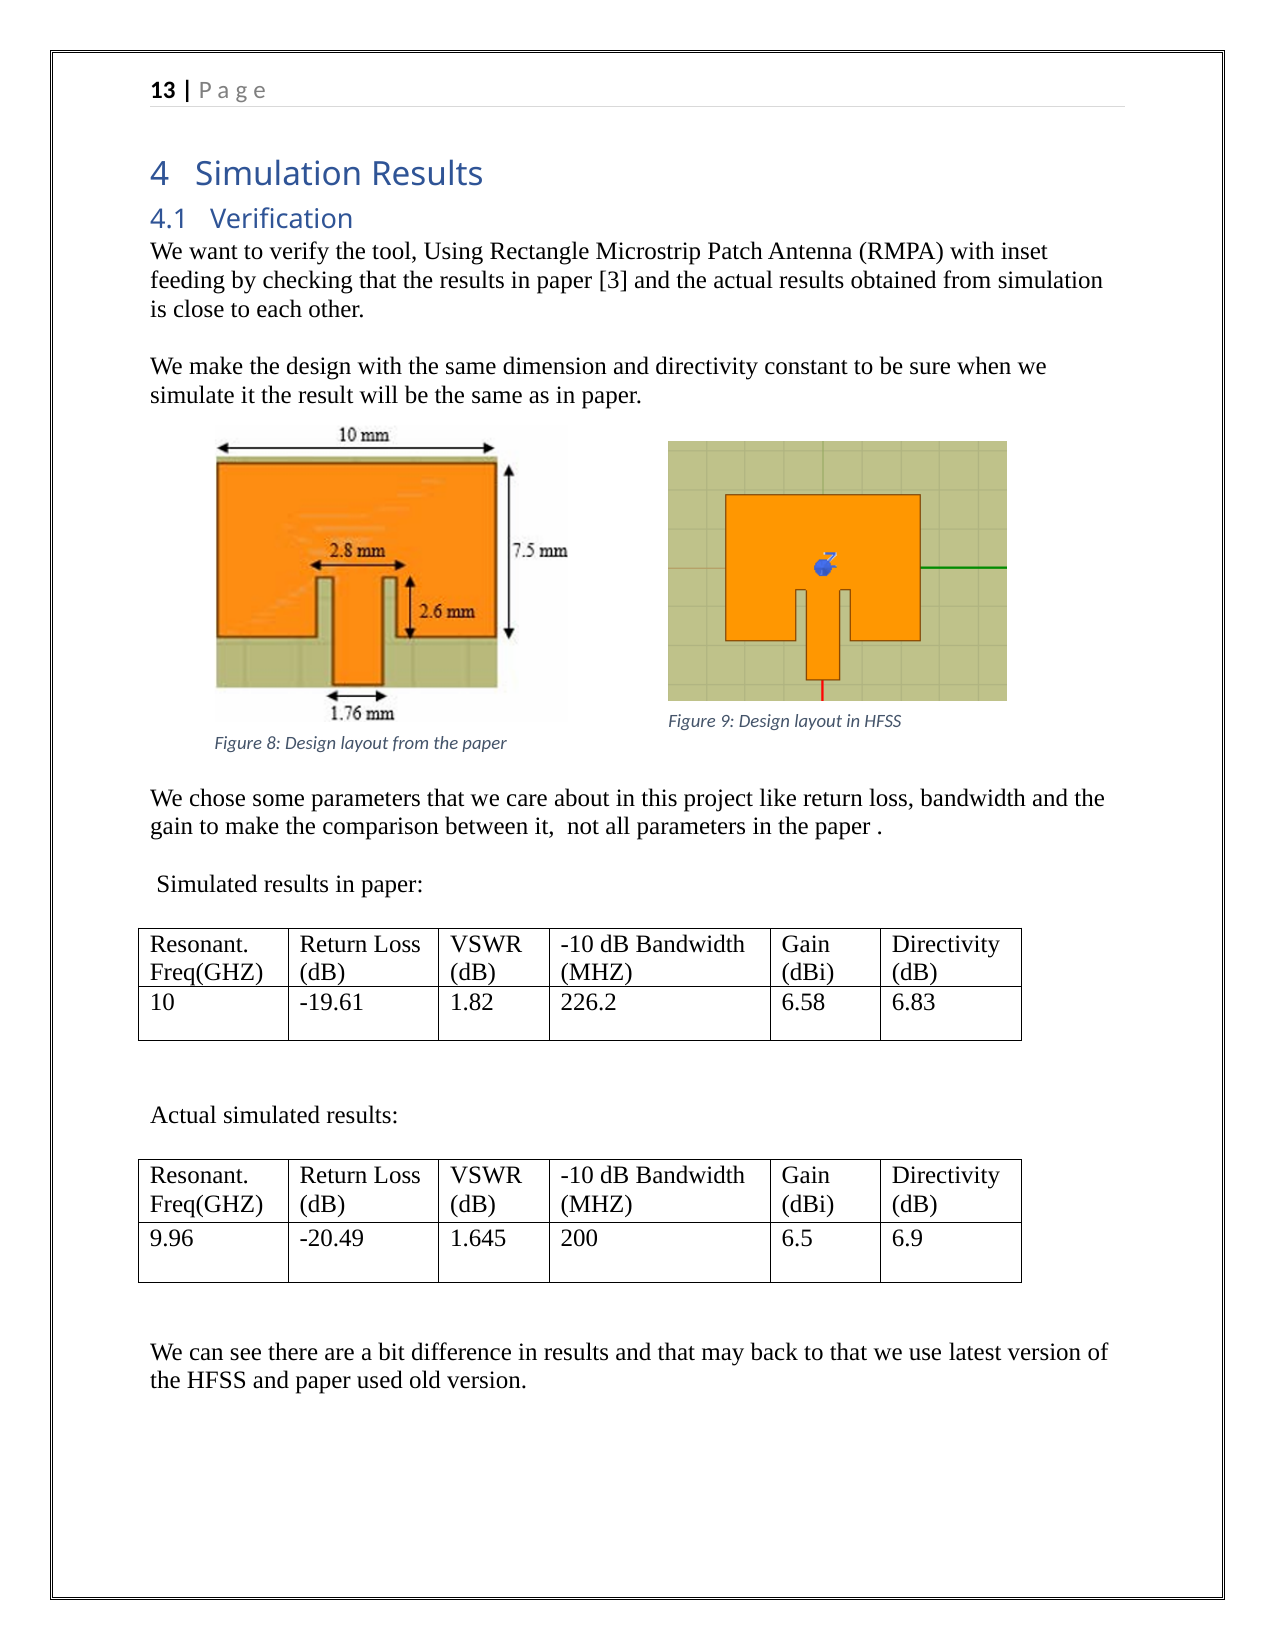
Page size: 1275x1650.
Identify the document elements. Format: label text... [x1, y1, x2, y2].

table_header Directivity (dB) [881, 929, 1021, 986]
table_cell -20.49 [289, 1223, 438, 1282]
table_cell 200 [550, 1223, 770, 1282]
table_header Resonant. Freq(GHZ) [139, 929, 288, 986]
table_header Resonant. Freq(GHZ) [139, 1160, 288, 1222]
table_cell 226.2 [550, 987, 770, 1040]
text Simulated results in paper: [150, 869, 1125, 898]
table_cell 1.82 [439, 987, 549, 1040]
text We can see there are a bit difference in results and that may back to that we use latest version of the HFSS and paper used old version. [150, 1337, 1125, 1394]
table_header Return Loss (dB) [289, 929, 438, 986]
text Actual simulated results: [150, 1101, 1125, 1129]
table_header Directivity (dB) [881, 1160, 1021, 1222]
table_cell 1.645 [439, 1223, 549, 1282]
table_cell 6.9 [881, 1223, 1021, 1282]
table_cell 6.83 [881, 987, 1021, 1040]
table_cell -19.61 [289, 987, 438, 1040]
table_cell 10 [139, 987, 288, 1040]
table_cell 6.58 [771, 987, 880, 1040]
table_header VSWR (dB) [439, 1160, 549, 1222]
text We make the design with the same dimension and directivity constant to be sure when we simulate it the result will be the same as in paper. [150, 351, 1125, 409]
table_header Return Loss (dB) [289, 1160, 438, 1222]
table_cell 6.5 [771, 1223, 880, 1282]
table_header -10 dB Bandwidth (MHZ) [550, 1160, 770, 1222]
text We want to verify the tool, Using Rectangle Microstrip Patch Antenna (RMPA) with inset feeding by checking that the results in paper and the actual results obtained from simulation is close to each other. [150, 236, 1125, 323]
picture [668, 441, 1007, 701]
picture [214, 425, 569, 722]
subtitle Verification [150, 199, 1125, 236]
subtitle Simulation Results [150, 150, 1125, 195]
table_header VSWR (dB) [439, 929, 549, 986]
table_cell 9.96 [139, 1223, 288, 1282]
table_header Gain (dBi) [771, 929, 880, 986]
text We chose some parameters that we care about in this project like return loss, bandwidth and the gain to make the comparison between it, not all parameters in the paper . [150, 783, 1125, 840]
table_header -10 dB Bandwidth (MHZ) [550, 929, 770, 986]
table_header Gain (dBi) [771, 1160, 880, 1222]
